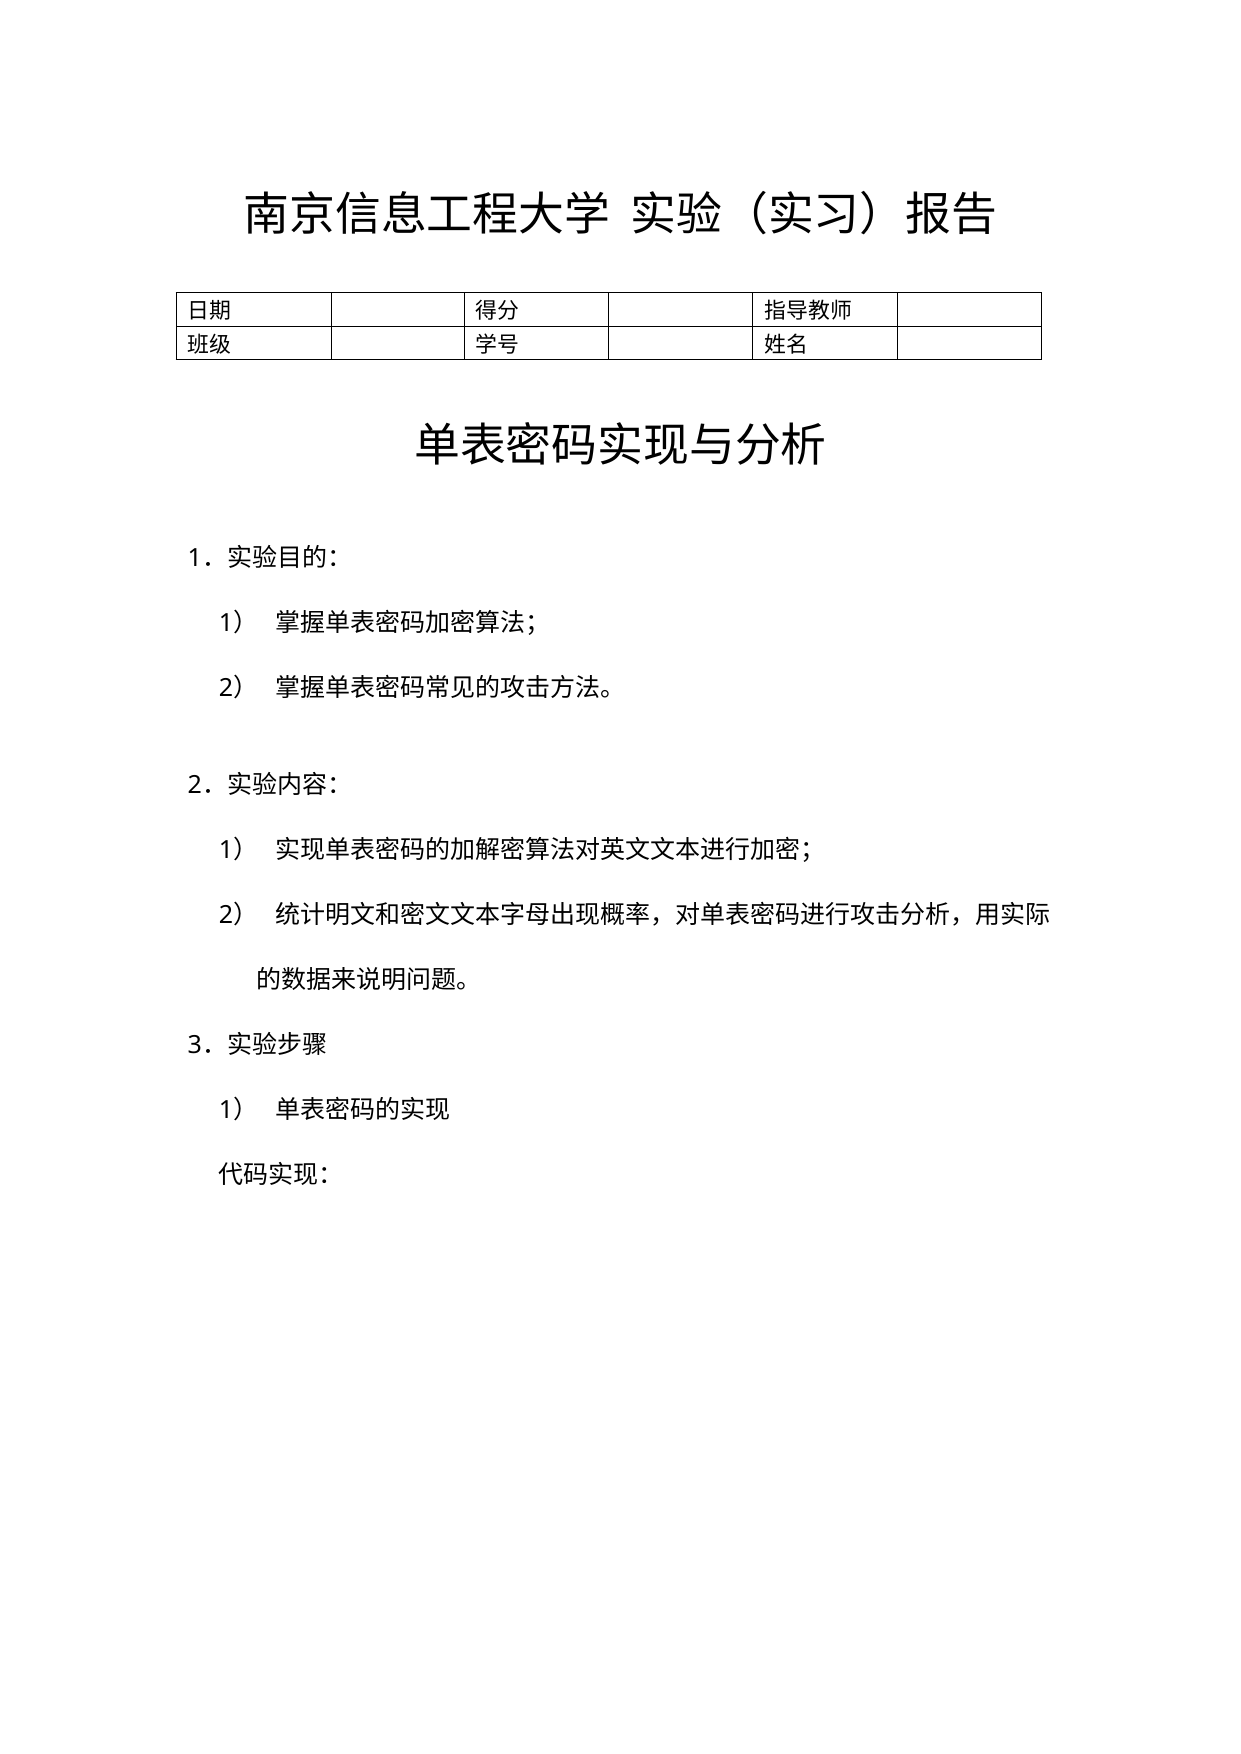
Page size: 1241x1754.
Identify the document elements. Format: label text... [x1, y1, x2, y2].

list 代码实现： [219, 1140, 1053, 1205]
list 掌握单表密码加密算法； [219, 588, 1053, 653]
table_header 日期 [177, 293, 331, 326]
table_header 指导教师 [753, 293, 897, 326]
table_header [332, 293, 464, 326]
table_cell 班级 [177, 327, 331, 359]
table_header 得分 [465, 293, 608, 326]
list 实验步骤 [187, 1010, 1053, 1075]
text 单表密码实现与分析 [187, 393, 1053, 490]
list 掌握单表密码常见的攻击方法。 [219, 653, 1053, 718]
list 单表密码的实现 [219, 1075, 1053, 1140]
table_cell [609, 327, 752, 359]
table_cell 姓名 [753, 327, 897, 359]
text 1．实验目的： [187, 523, 1053, 588]
list 统计明文和密文文本字母出现概率，对单表密码进行攻击分析，用实际的数据来说明问题。 [219, 880, 1053, 1010]
list 实现单表密码的加解密算法对英文文本进行加密； [219, 815, 1053, 880]
table_header [898, 293, 1041, 326]
table_cell 学号 [465, 327, 608, 359]
table_cell [898, 327, 1041, 359]
text 南京信息工程大学 实验（实习）报告 [187, 162, 1053, 259]
text 2．实验内容： [187, 750, 1053, 815]
table_header [609, 293, 752, 326]
table_cell [332, 327, 464, 359]
